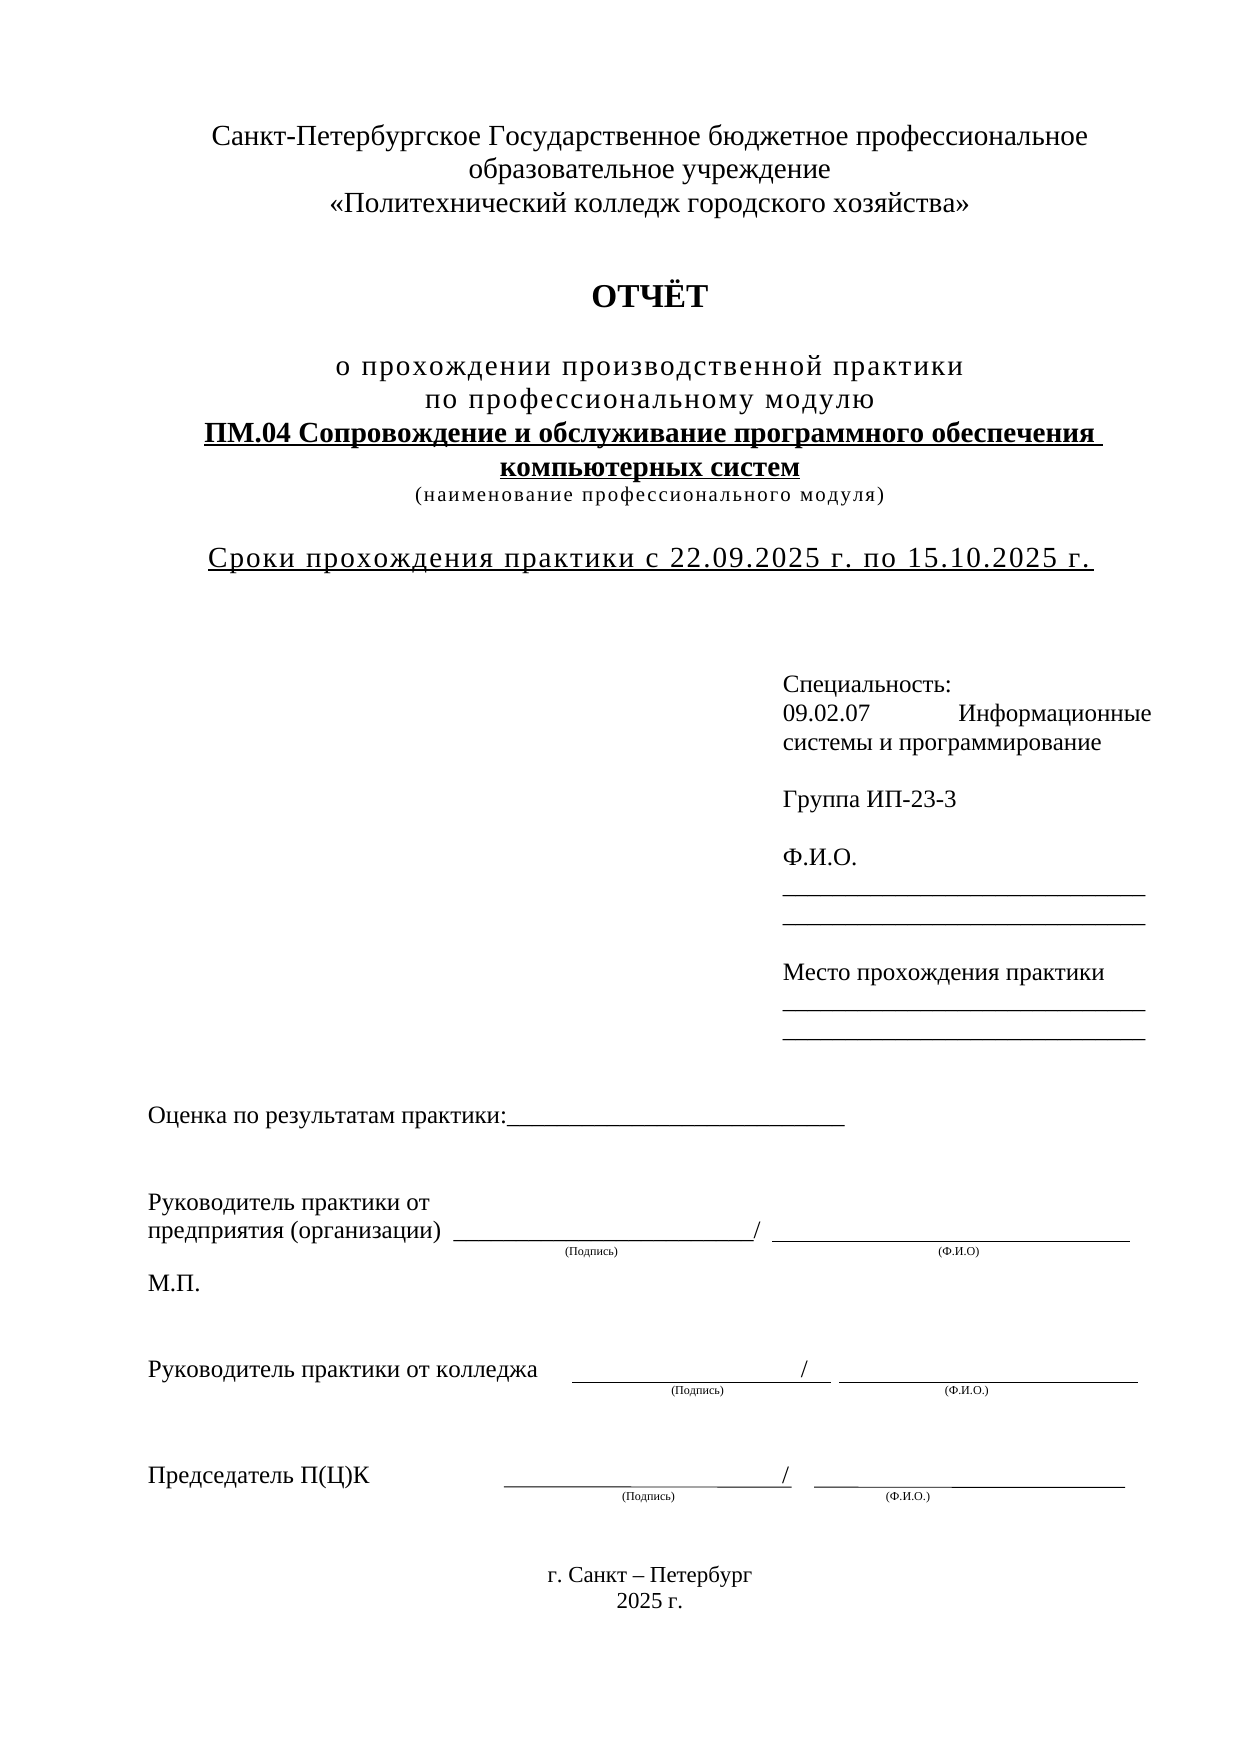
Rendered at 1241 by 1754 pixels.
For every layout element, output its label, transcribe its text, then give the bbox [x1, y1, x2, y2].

text Место прохождения практики [783, 957, 1152, 986]
text о прохождении производственной практики [148, 348, 1152, 382]
text ОТЧЁТ [148, 276, 1152, 314]
text Ф.И.О. __________________________________________________________ [783, 842, 1152, 928]
text 2025 г. [148, 1587, 1152, 1614]
text «Политехнический колледж городского хозяйства» [148, 185, 1152, 219]
text __________________________________________________________ [783, 986, 1152, 1043]
text предприятия (организации) ________________________/ [148, 1216, 1152, 1244]
text Группа ИП-23-3 [783, 784, 1152, 813]
text Руководитель практики от [148, 1187, 1152, 1216]
text Оценка по результатам практики:___________________________ [148, 1101, 1152, 1129]
text Сроки прохождения практики с 22.09.2025 г. по 15.10.2025 г. [148, 540, 1152, 573]
text по профессиональному модулю [148, 382, 1152, 415]
text Руководитель практики от колледжа / [148, 1354, 1152, 1383]
text 09.02.07 Информационные системы и программирование [783, 698, 1152, 756]
text (наименование профессионального модуля) [148, 482, 1152, 506]
text Специальность: [783, 669, 1152, 698]
text (Подпись) (Ф.И.О) [148, 1244, 1152, 1268]
text (Подпись) (Ф.И.О.) [148, 1383, 1152, 1407]
text Санкт-Петербургское Государственное бюджетное профессиональное образовательное учреждение [148, 118, 1152, 185]
text г. Санкт – Петербург [148, 1561, 1152, 1587]
text (Подпись) (Ф.И.О.) [148, 1489, 1152, 1513]
text М.П. [148, 1268, 1152, 1297]
text ПМ.04 Сопровождение и обслуживание программного обеспечения [148, 415, 1152, 449]
text компьютерных систем [148, 449, 1152, 482]
text Председатель П(Ц)К / [148, 1460, 1152, 1489]
